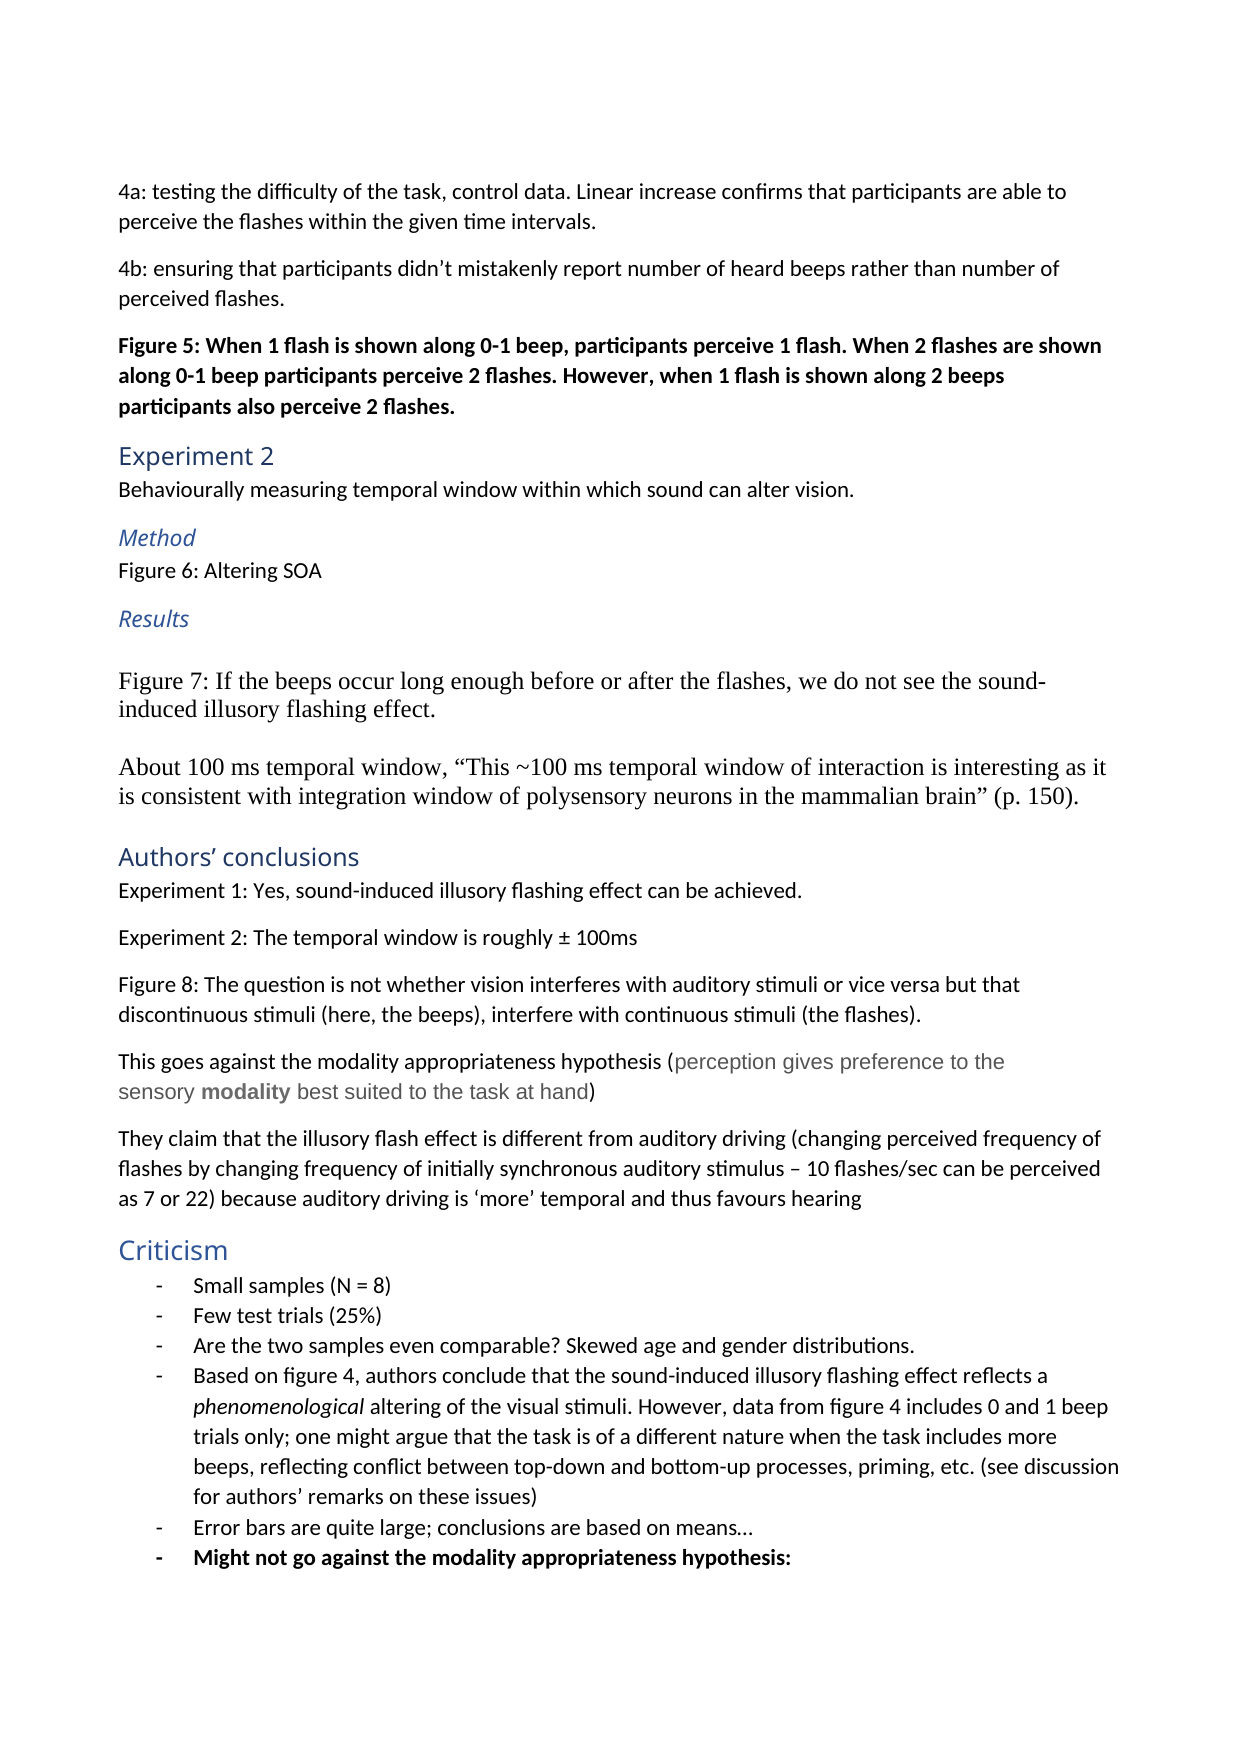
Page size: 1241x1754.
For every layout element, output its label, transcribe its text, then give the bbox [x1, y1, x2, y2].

list Are the two samples even comparable? Skewed age and gender distributions. [156, 1331, 1122, 1359]
list Might not go against the modality appropriateness hypothesis: [156, 1543, 1122, 1571]
subtitle Results [118, 603, 1122, 634]
text 4a: testing the difficulty of the task, control data. Linear increase confirms that participants are able to perceive the flashes within the given time intervals. [118, 177, 1122, 235]
list Error bars are quite large; conclusions are based on means… [156, 1513, 1122, 1541]
text Experiment 2: The temporal window is roughly ± 100ms [118, 923, 1122, 951]
text About 100 ms temporal window, “This ~100 ms temporal window of interaction is interesting as it is consistent with integration window of polysensory neurons in the mammalian brain” (p. 150). [118, 752, 1122, 810]
list Based on figure 4, authors conclude that the sound-induced illusory flashing effect reflects a phenomenological altering of the visual stimuli. However, data from figure 4 includes 0 and 1 beep trials only; one might argue that the task is of a different nature when the task includes more beeps, reflecting conflict between top-down and bottom-up processes, priming, etc. (see discussion for authors’ remarks on these issues) [156, 1362, 1122, 1510]
text Behaviourally measuring temporal window within which sound can alter vision. [118, 475, 1122, 503]
text Figure 8: The question is not whether vision interferes with auditory stimuli or vice versa but that discontinuous stimuli (here, the beeps), interfere with continuous stimuli (the flashes). [118, 970, 1122, 1028]
text Figure 7: If the beeps occur long enough before or after the flashes, we do not see the sound-induced illusory flashing effect. [118, 666, 1122, 723]
text This goes against the modality appropriateness hypothesis (perception gives preference to the sensory modality best suited to the task at hand) [118, 1047, 1122, 1105]
subtitle Criticism [118, 1231, 1122, 1268]
list Few test trials (25%) [156, 1301, 1122, 1329]
subtitle Authors’ conclusions [118, 839, 1122, 873]
list Small samples (N = 8) [156, 1271, 1122, 1299]
subtitle Method [118, 522, 1122, 553]
text Experiment 1: Yes, sound-induced illusory flashing effect can be achieved. [118, 876, 1122, 904]
subtitle Experiment 2 [118, 439, 1122, 473]
text They claim that the illusory flash effect is different from auditory driving (changing perceived frequency of flashes by changing frequency of initially synchronous auditory stimulus – 10 flashes/sec can be perceived as 7 or 22) because auditory driving is ‘more’ temporal and thus favours hearing [118, 1124, 1122, 1212]
text Figure 5: When 1 flash is shown along 0-1 beep, participants perceive 1 flash. When 2 flashes are shown along 0-1 beep participants perceive 2 flashes. However, when 1 flash is shown along 2 beeps participants also perceive 2 flashes. [118, 331, 1122, 420]
text Figure 6: Altering SOA [118, 556, 1122, 584]
text 4b: ensuring that participants didn’t mistakenly report number of heard beeps rather than number of perceived flashes. [118, 254, 1122, 312]
